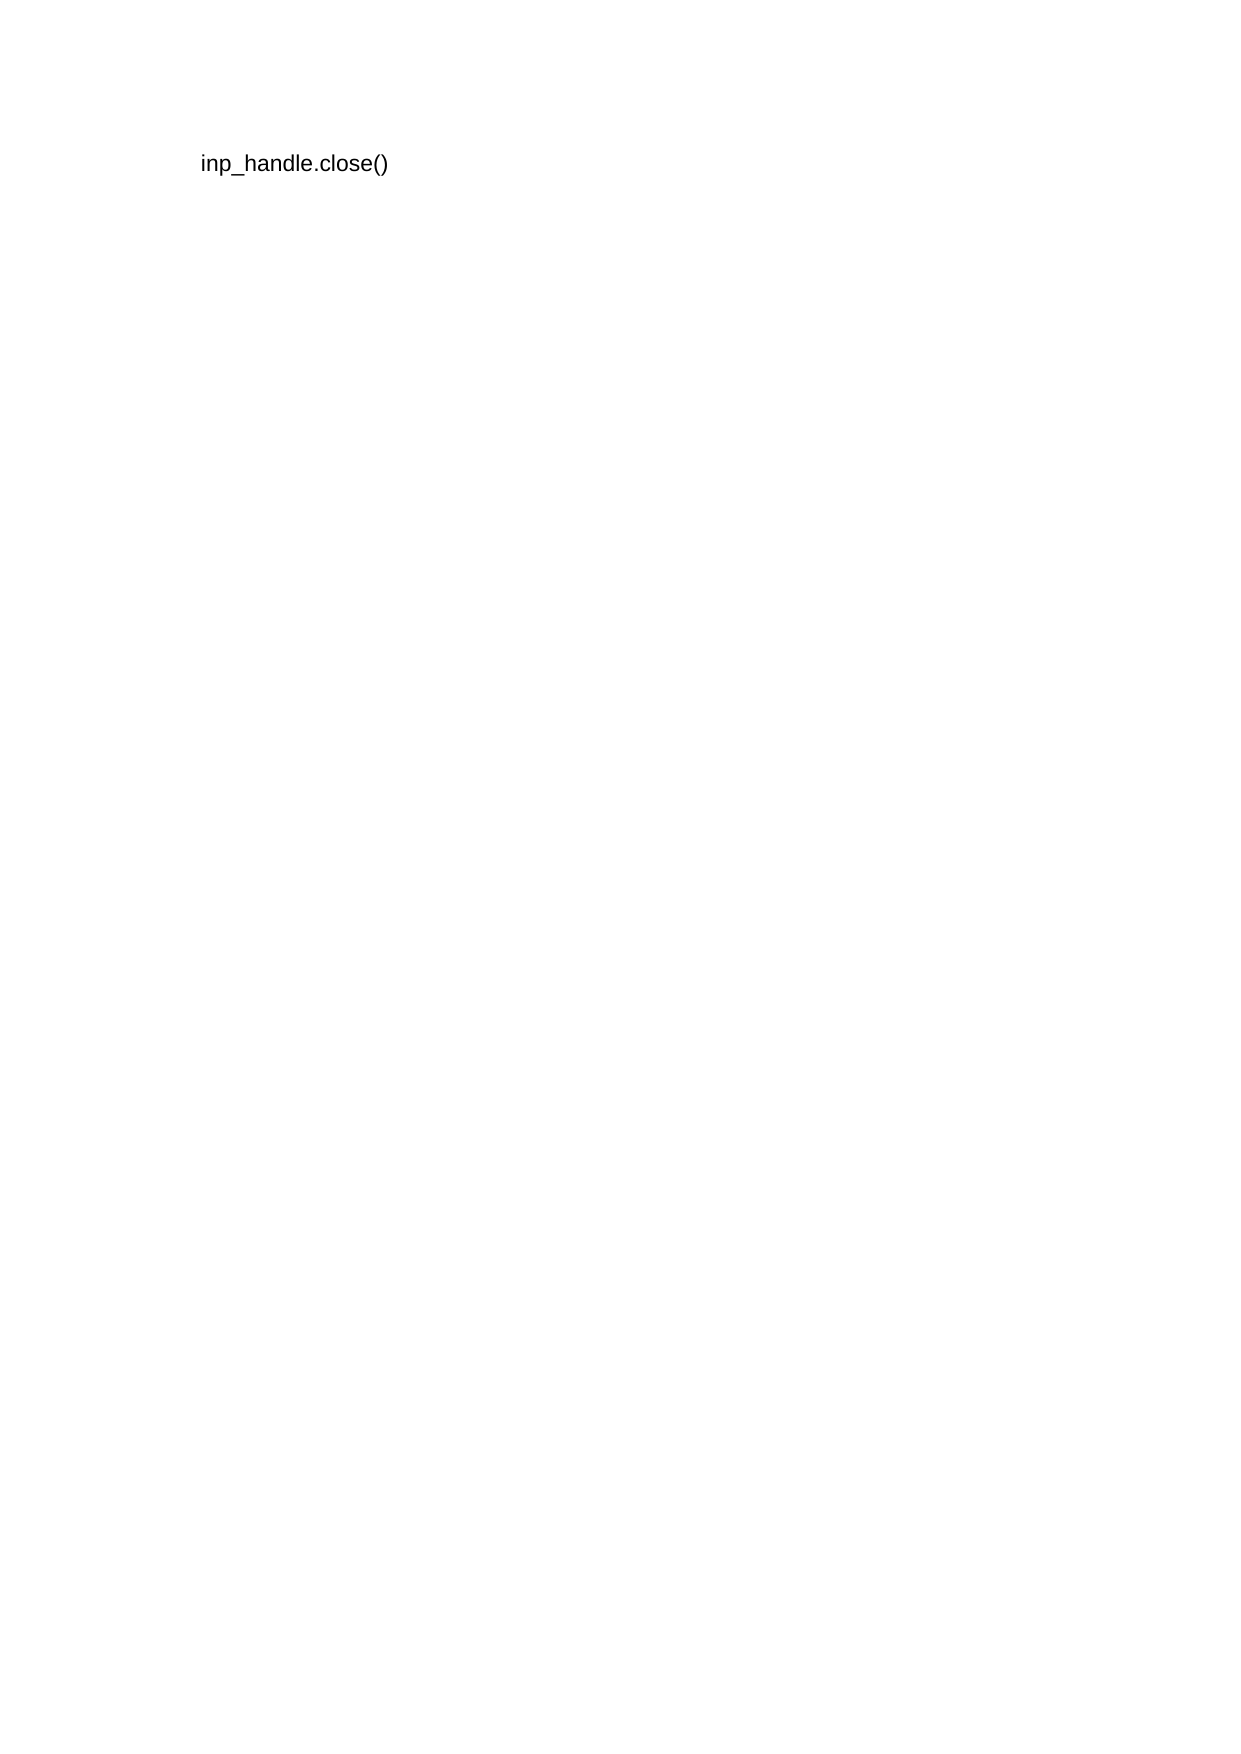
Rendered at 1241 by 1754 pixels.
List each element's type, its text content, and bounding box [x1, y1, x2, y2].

text inp_handle.close() [150, 150, 1090, 176]
